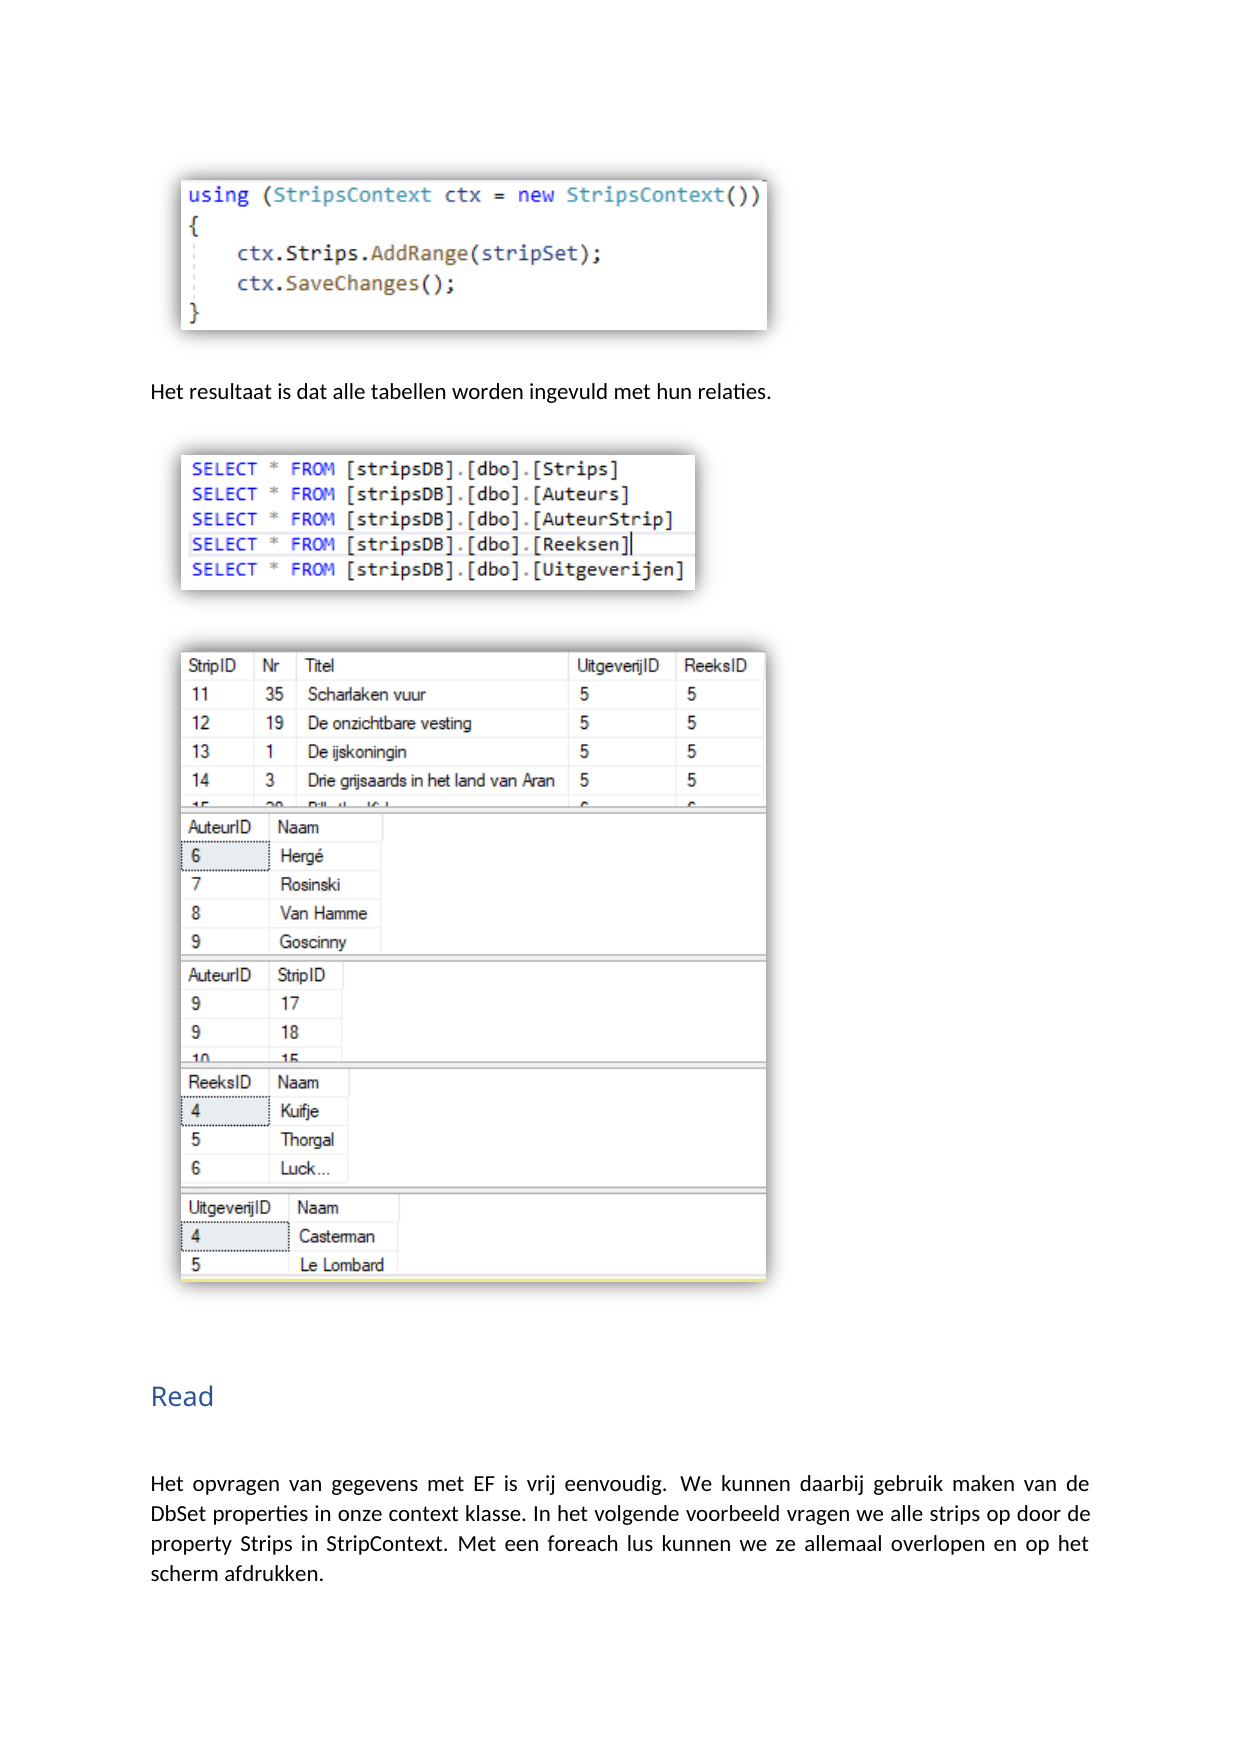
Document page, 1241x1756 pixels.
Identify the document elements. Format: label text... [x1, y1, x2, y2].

subtitle Read [150, 1377, 1103, 1414]
text Het opvragen van gegevens met EF is vrij eenvoudig. We kunnen daarbij gebruik maken van de DbSet properties in onze context klasse. In het volgende voorbeeld vragen we alle strips op door de property Strips in StripContext. Met een foreach lus kunnen we ze allemaal overlopen en op het scherm afdrukken. [150, 1469, 1091, 1587]
text Het resultaat is dat alle tabellen worden ingevuld met hun relaties. [150, 377, 1103, 405]
picture [154, 428, 722, 617]
picture [154, 623, 793, 1309]
picture [154, 154, 794, 357]
